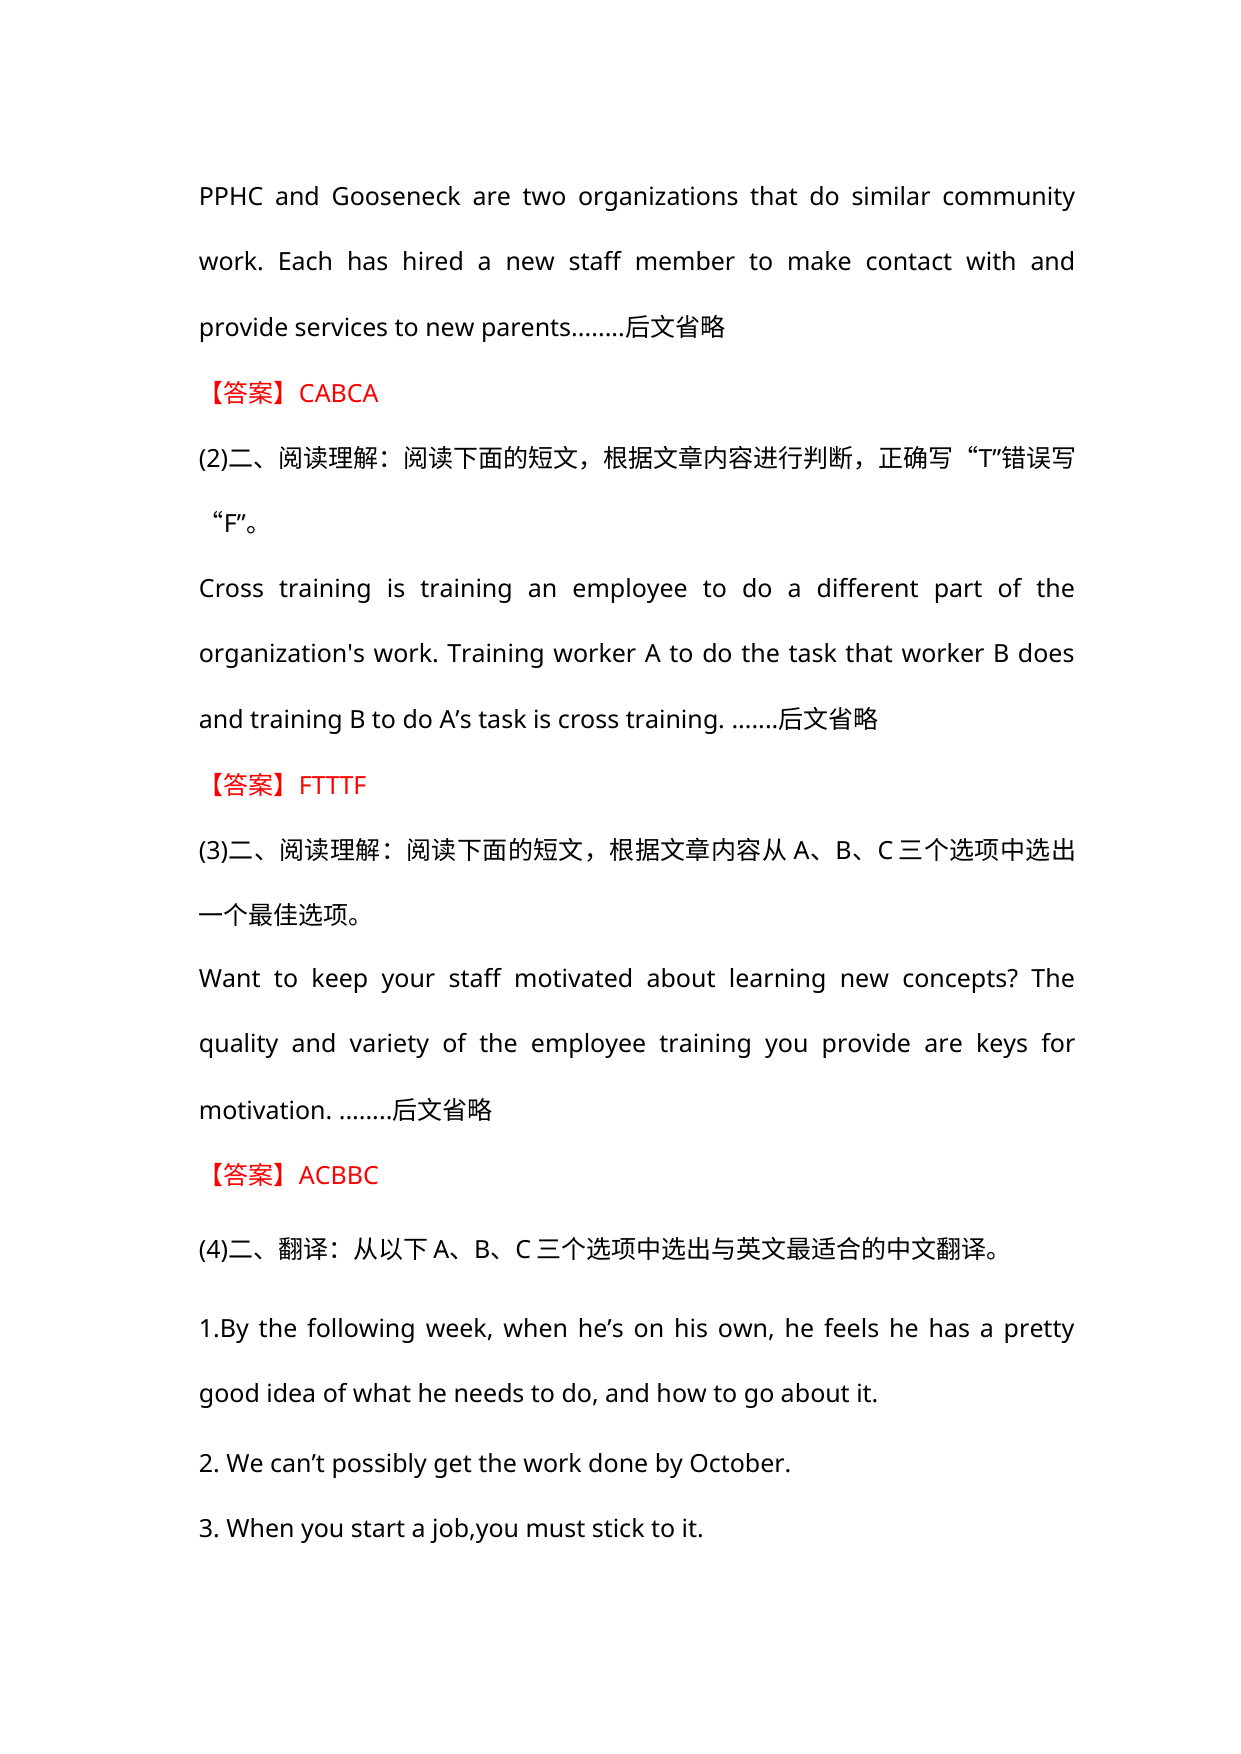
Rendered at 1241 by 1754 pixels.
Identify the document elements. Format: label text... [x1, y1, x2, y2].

table_cell Want to keep your staff motivated about learning new concepts? The quality and variety of the employee training you provide are keys for motivation. ........后文省略 [188, 946, 1087, 1141]
table_cell 2. We can’t possibly get the work done by October. [188, 1431, 1087, 1496]
table_cell 【答案】FTTTF [188, 751, 1087, 816]
table_cell (4)二、翻译：从以下A、B、C三个选项中选出与英文最适合的中文翻译。 [188, 1206, 1087, 1290]
table_cell Cross training is training an employee to do a different part of the organization's work. Training worker A to do the task that worker B does and training B to do A’s task is cross training. .......后文省略 [188, 554, 1087, 751]
table_cell 【答案】ACBBC [188, 1141, 1087, 1206]
table_cell 【答案】CABCA [188, 359, 1087, 424]
table_cell PPHC and Gooseneck are two organizations that do similar community work. Each has hired a new staff member to make contact with and provide services to new parents........后文省略 [188, 162, 1087, 359]
table_cell (2)二、阅读理解：阅读下面的短文，根据文章内容进行判断，正确写“T”错误写“F”。 [188, 424, 1087, 554]
table_cell (3)二、阅读理解：阅读下面的短文，根据文章内容从A、B、C三个选项中选出一个最佳选项。 [188, 816, 1087, 946]
table_cell 3. When you start a job,you must stick to it. [188, 1496, 1087, 1561]
table_cell 1.By the following week, when he’s on his own, he feels he has a pretty good idea of what he needs to do, and how to go about it. [188, 1290, 1087, 1431]
